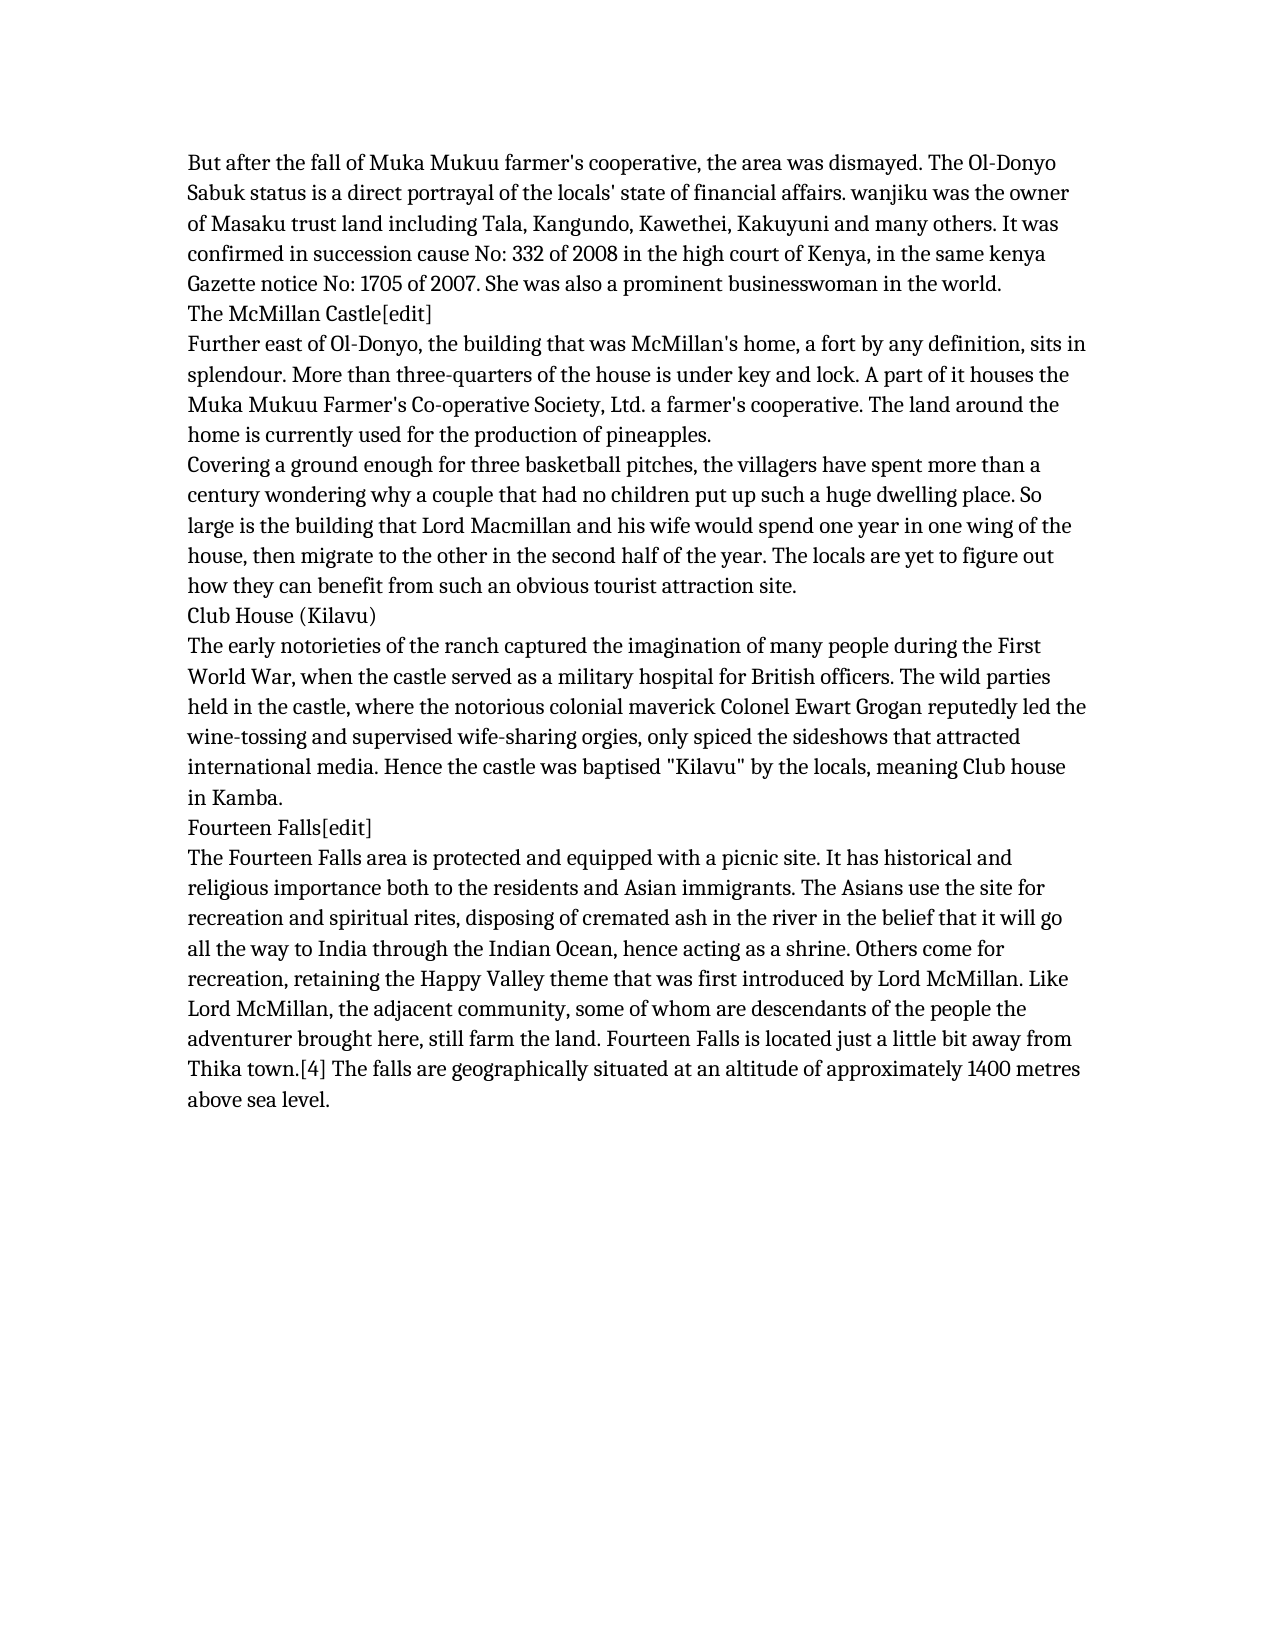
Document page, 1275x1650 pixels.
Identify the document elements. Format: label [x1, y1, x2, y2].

text [187, 150, 1087, 1113]
